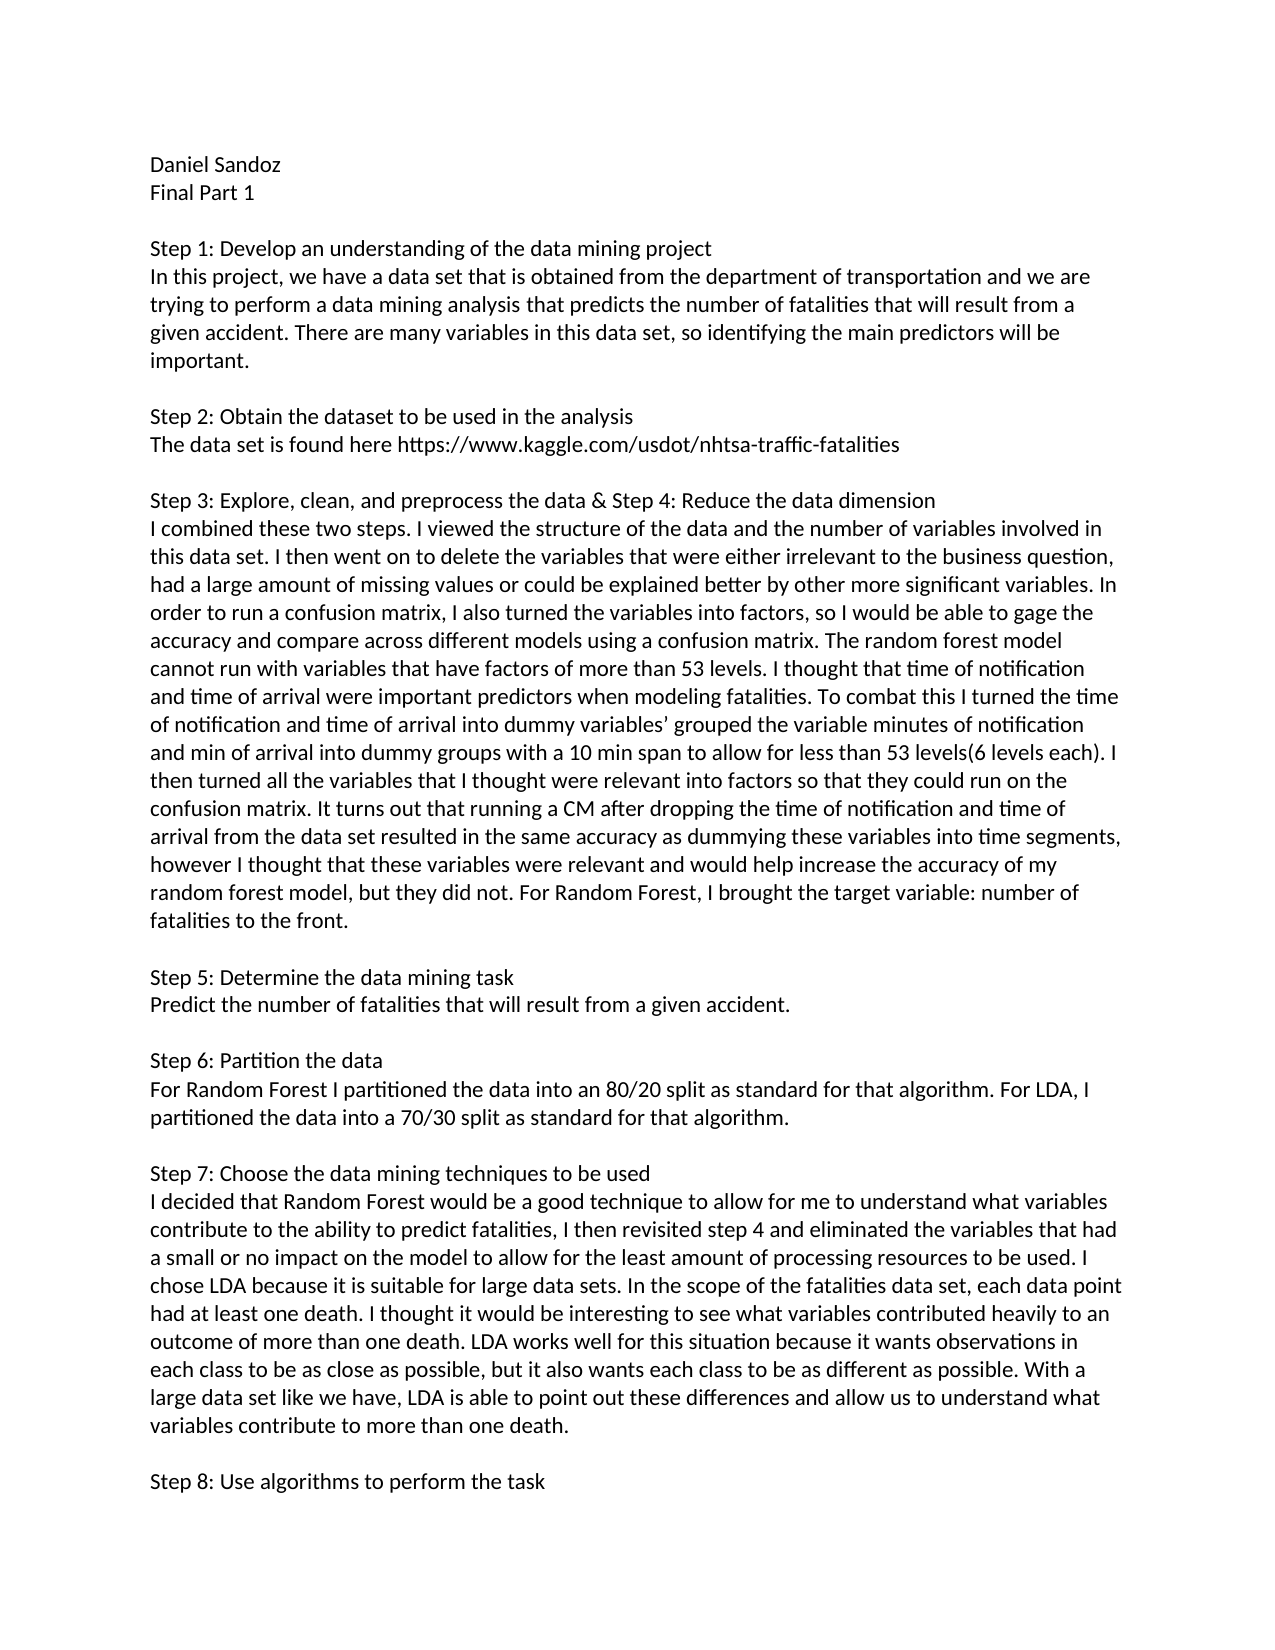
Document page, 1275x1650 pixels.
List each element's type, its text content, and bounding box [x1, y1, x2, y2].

text Step 3: Explore, clean, and preprocess the data & Step 4: Reduce the data dimension [150, 486, 1125, 514]
text Step 2: Obtain the dataset to be used in the analysis [150, 402, 1125, 430]
text Final Part 1 [150, 178, 1125, 206]
text In this project, we have a data set that is obtained from the department of transportation and we are trying to perform a data mining analysis that predicts the number of fatalities that will result from a given accident. There are many variables in this data set, so identifying the main predictors will be important. [150, 262, 1125, 374]
text I combined these two steps. I viewed the structure of the data and the number of variables involved in this data set. I then went on to delete the variables that were either irrelevant to the business question, had a large amount of missing values or could be explained better by other more significant variables. In order to run a confusion matrix, I also turned the variables into factors, so I would be able to gage the accuracy and compare across different models using a confusion matrix. The random forest model cannot run with variables that have factors of more than 53 levels. I thought that time of notification and time of arrival were important predictors when modeling fatalities. To combat this I turned the time of notification and time of arrival into dummy variables’ grouped the variable minutes of notification and min of arrival into dummy groups with a 10 min span to allow for less than 53 levels(6 levels each). I then turned all the variables that I thought were relevant into factors so that they could run on the confusion matrix. It turns out that running a CM after dropping the time of notification and time of arrival from the data set resulted in the same accuracy as dummying these variables into time segments, however I thought that these variables were relevant and would help increase the accuracy of my random forest model, but they did not. For Random Forest, I brought the target variable: number of fatalities to the front. [150, 514, 1125, 934]
text Step 6: Partition the data [150, 1047, 1125, 1075]
text Step 7: Choose the data mining techniques to be used [150, 1159, 1125, 1187]
text Predict the number of fatalities that will result from a given accident. [150, 991, 1125, 1019]
text Step 5: Determine the data mining task [150, 963, 1125, 991]
text Daniel Sandoz [150, 150, 1125, 178]
text Step 8: Use algorithms to perform the task [150, 1467, 1125, 1495]
text For Random Forest I partitioned the data into an 80/20 split as standard for that algorithm. For LDA, I partitioned the data into a 70/30 split as standard for that algorithm. [150, 1075, 1125, 1131]
text The data set is found here https://www.kaggle.com/usdot/nhtsa-traffic-fatalities [150, 430, 1125, 458]
text Step 1: Develop an understanding of the data mining project [150, 234, 1125, 262]
text I decided that Random Forest would be a good technique to allow for me to understand what variables contribute to the ability to predict fatalities, I then revisited step 4 and eliminated the variables that had a small or no impact on the model to allow for the least amount of processing resources to be used. I chose LDA because it is suitable for large data sets. In the scope of the fatalities data set, each data point had at least one death. I thought it would be interesting to see what variables contributed heavily to an outcome of more than one death. LDA works well for this situation because it wants observations in each class to be as close as possible, but it also wants each class to be as different as possible. With a large data set like we have, LDA is able to point out these differences and allow us to understand what variables contribute to more than one death. [150, 1187, 1125, 1439]
